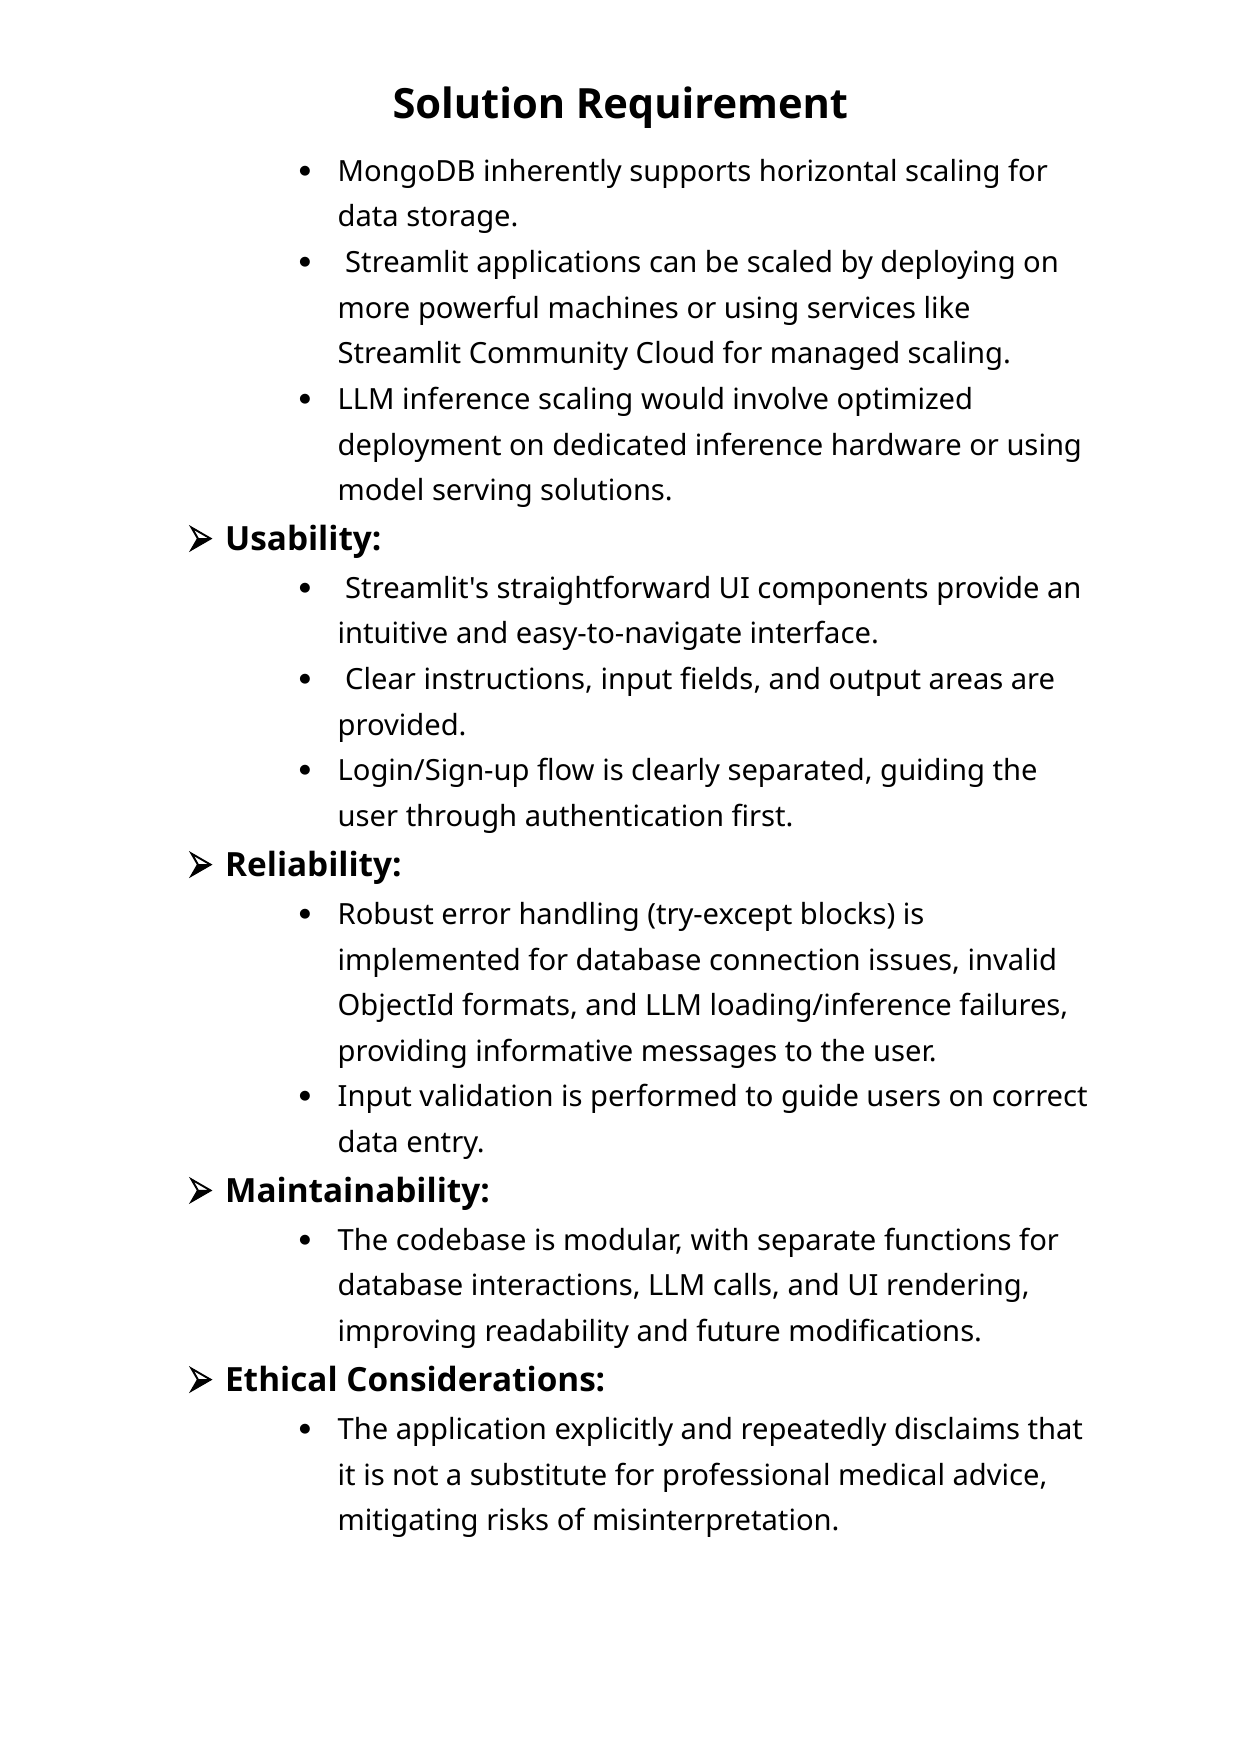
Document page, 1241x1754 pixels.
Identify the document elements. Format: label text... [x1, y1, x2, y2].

list MongoDB inherently supports horizontal scaling for data storage. [300, 150, 1090, 235]
list The application explicitly and repeatedly disclaims that it is not a substitute for professional medical advice, mitigating risks of misinterpretation. [300, 1408, 1090, 1539]
list Streamlit's straightforward UI components provide an intuitive and easy-to-navigate interface. [300, 567, 1090, 652]
list Reliability: [187, 841, 1090, 886]
list LLM inference scaling would involve optimized deployment on dedicated inference hardware or using model serving solutions. [300, 378, 1090, 509]
list Ethical Considerations: [187, 1356, 1090, 1401]
list Login/Sign-up flow is clearly separated, guiding the user through authentication first. [300, 750, 1090, 835]
list Usability: [187, 515, 1090, 560]
list Streamlit applications can be scaled by deploying on more powerful machines or using services like Streamlit Community Cloud for managed scaling. [300, 241, 1090, 372]
list Clear instructions, input fields, and output areas are provided. [300, 658, 1090, 744]
list Robust error handling (try-except blocks) is implemented for database connection issues, invalid ObjectId formats, and LLM loading/inference failures, providing informative messages to the user. [300, 893, 1090, 1070]
list The codebase is modular, with separate functions for database interactions, LLM calls, and UI rendering, improving readability and future modifications. [300, 1219, 1090, 1350]
list Maintainability: [187, 1167, 1090, 1212]
list Input validation is performed to guide users on correct data entry. [300, 1076, 1090, 1161]
